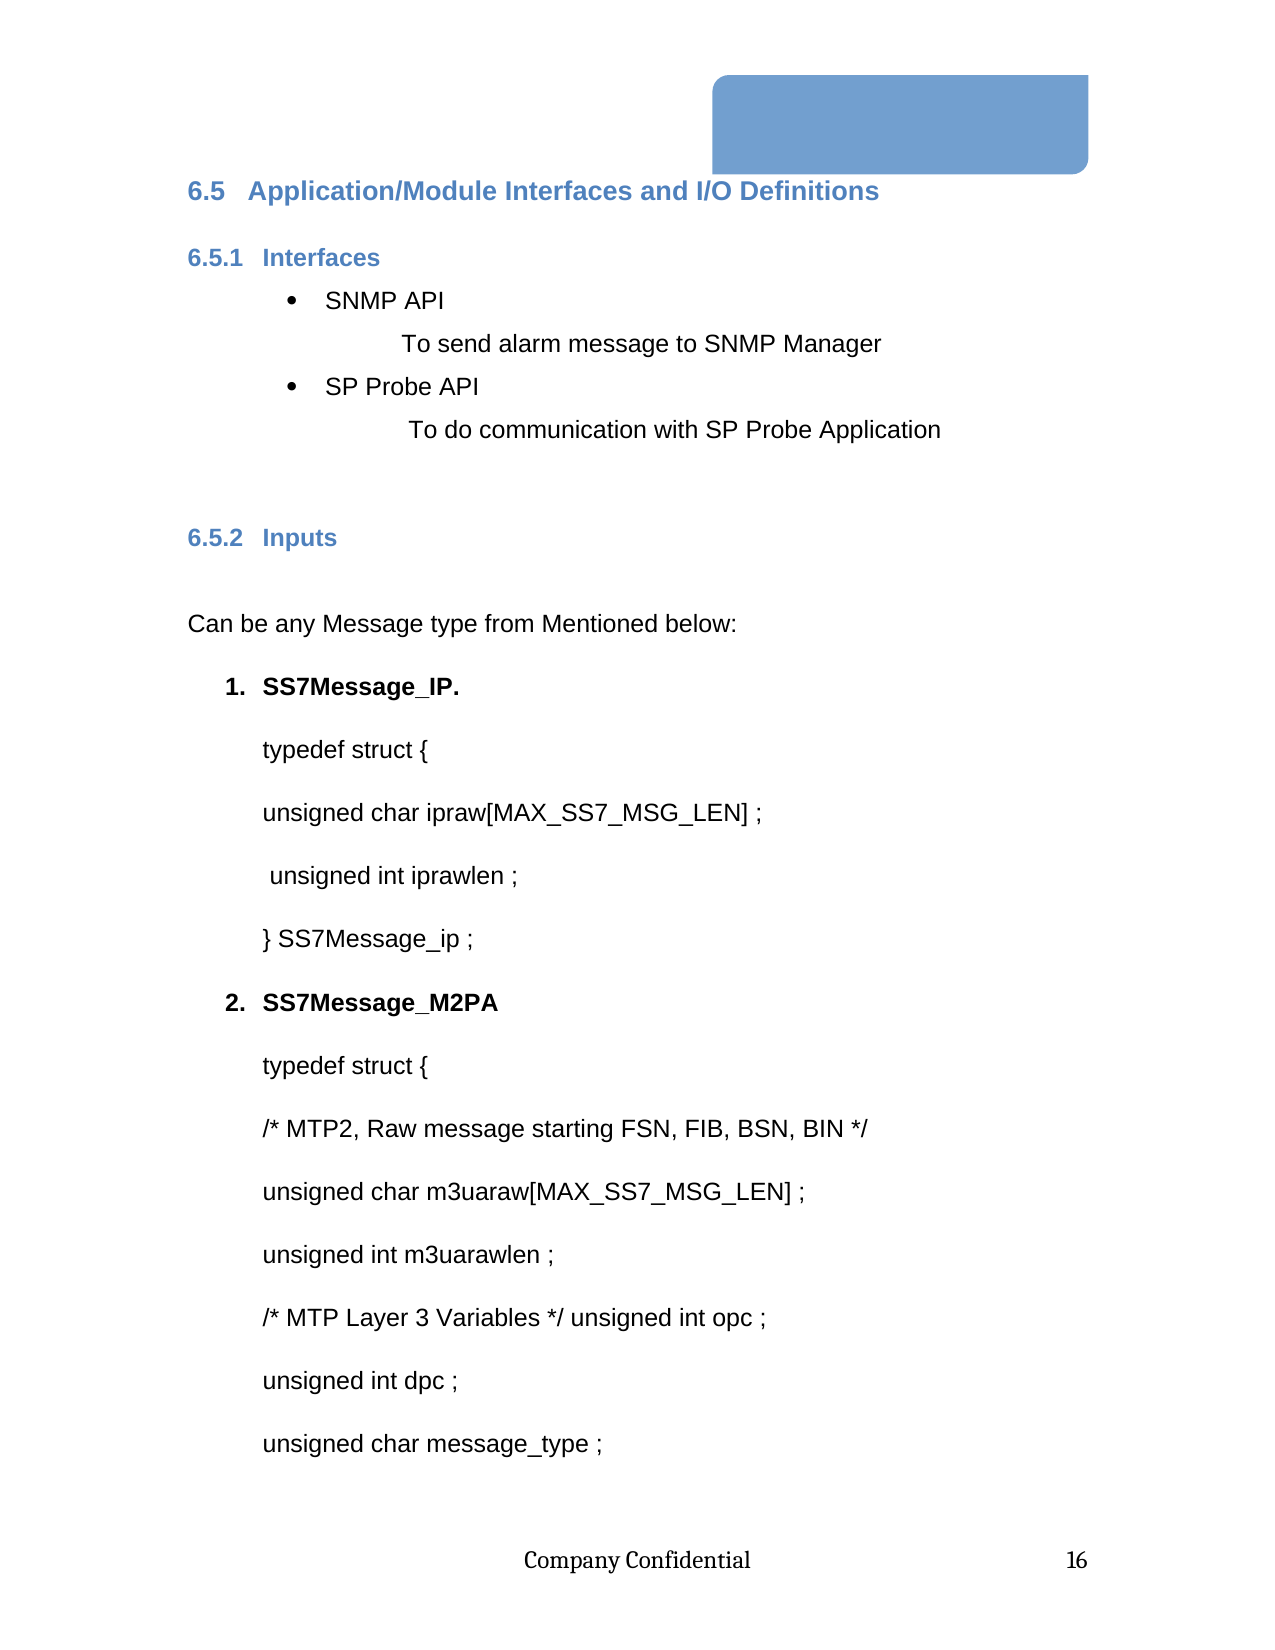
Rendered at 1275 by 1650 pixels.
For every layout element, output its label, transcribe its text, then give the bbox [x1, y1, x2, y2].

text /* MTP2, Raw message starting FSN, FIB, BSN, BIN */ [262, 1114, 1087, 1143]
list SS7Message_M2PA [225, 988, 1087, 1016]
list SS7Message_IP. [225, 672, 1087, 701]
list To send alarm message to SNMP Manager [325, 329, 1087, 358]
text unsigned char m3uaraw[MAX_SS7_MSG_LEN] ; [262, 1177, 1087, 1206]
text /* MTP Layer 3 Variables */ unsigned int opc ; [262, 1303, 1087, 1332]
text typedef struct { [187, 735, 1087, 764]
text unsigned char message_type ; [262, 1429, 1087, 1458]
text } SS7Message_ip ; [187, 924, 1087, 953]
list SNMP API [287, 286, 1087, 315]
subtitle Inputs [187, 523, 1087, 551]
text unsigned int dpc ; [262, 1366, 1087, 1395]
subtitle Interfaces [187, 243, 1087, 272]
subtitle Application/Module Interfaces and I/O Definitions [187, 175, 1087, 206]
text unsigned int m3uarawlen ; [262, 1240, 1087, 1269]
text typedef struct { [262, 1051, 1087, 1079]
list To do communication with SP Probe Application [325, 416, 1087, 444]
text Can be any Message type from Mentioned below: [187, 609, 1087, 638]
list SP Probe API [287, 372, 1087, 401]
text unsigned int iprawlen ; [262, 861, 1087, 890]
text unsigned char ipraw[MAX_SS7_MSG_LEN] ; [262, 798, 1087, 827]
